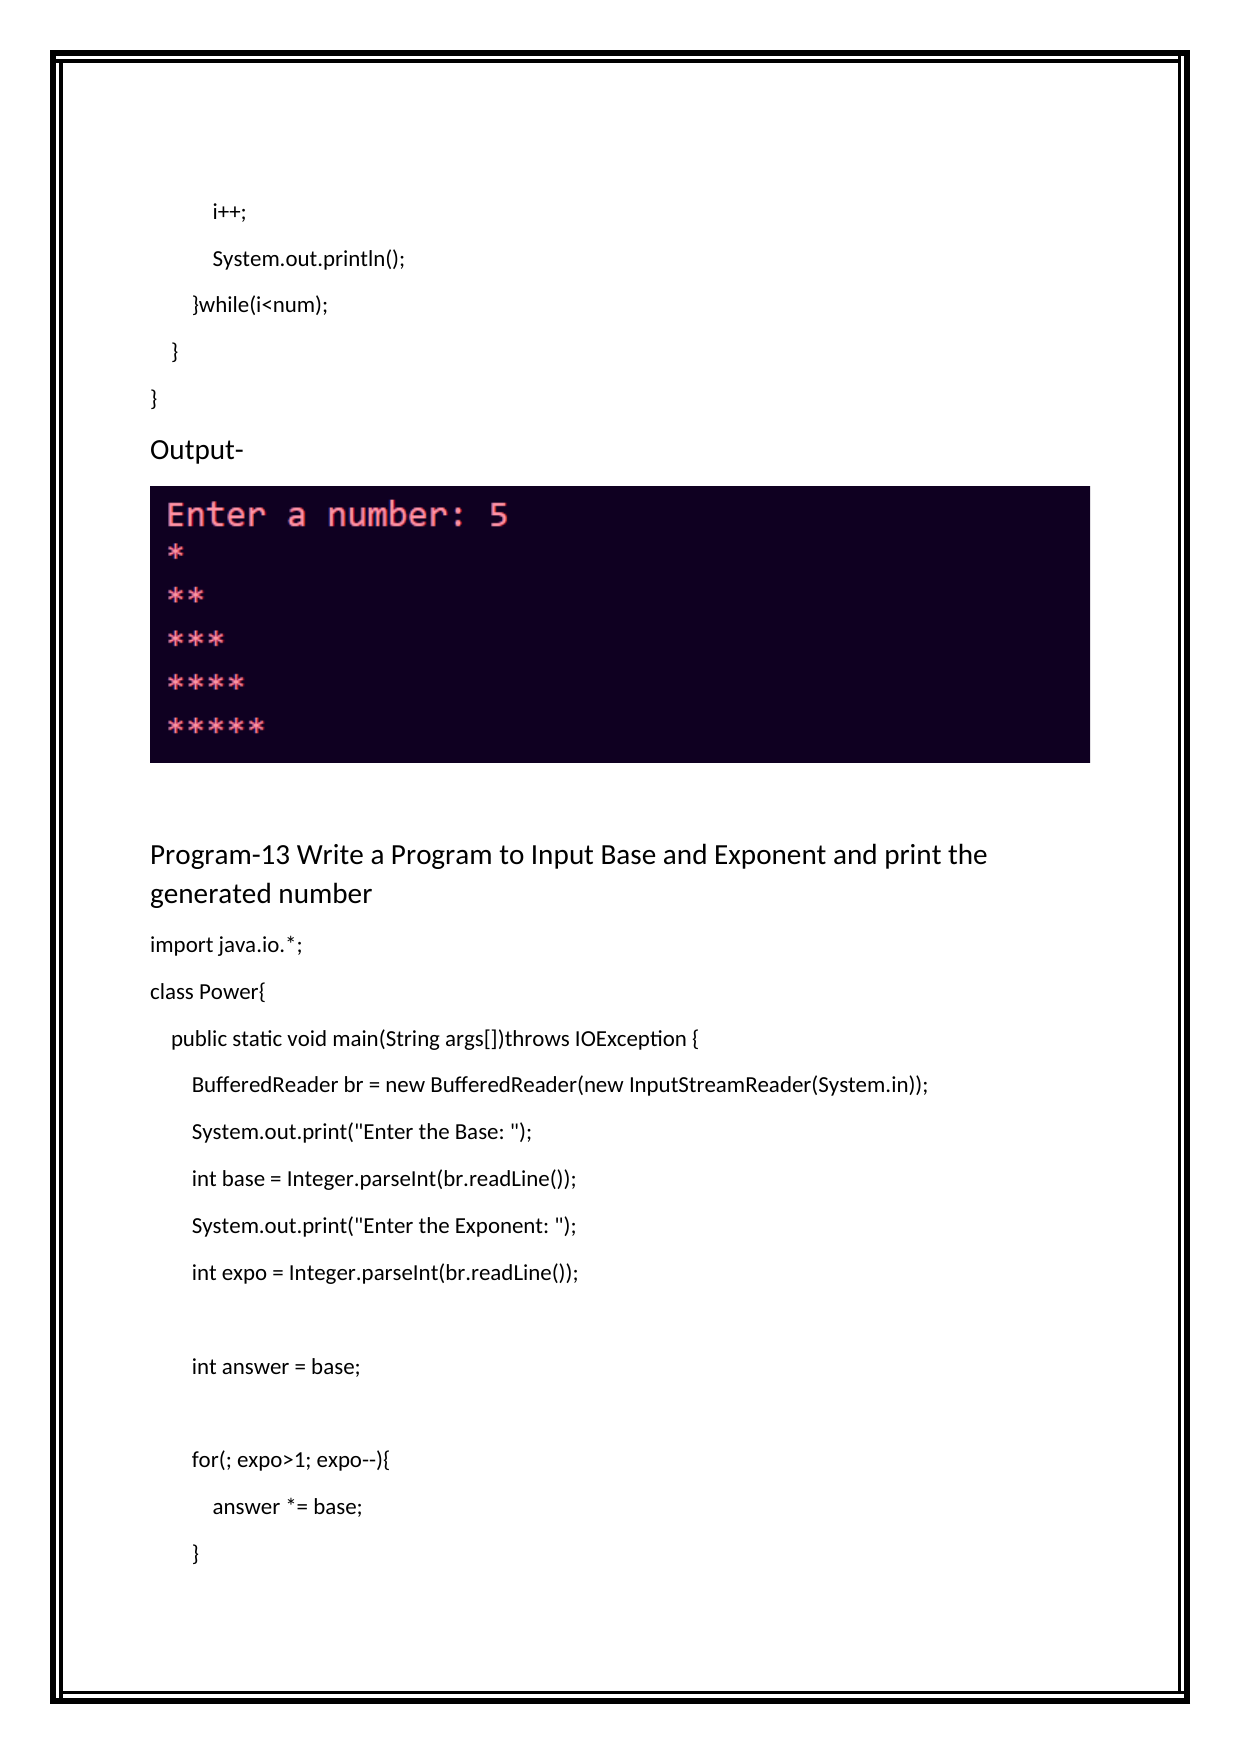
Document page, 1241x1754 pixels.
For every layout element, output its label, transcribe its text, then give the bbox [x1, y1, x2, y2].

text System.out.println(); [150, 244, 1090, 272]
text System.out.print("Enter the Base: "); [150, 1117, 1090, 1146]
text System.out.print("Enter the Exponent: "); [150, 1211, 1090, 1239]
text } [150, 337, 1090, 366]
text Output- [150, 431, 1090, 467]
text int base = Integer.parseInt(br.readLine()); [150, 1164, 1090, 1192]
text int expo = Integer.parseInt(br.readLine()); [150, 1258, 1090, 1286]
text } [150, 384, 1090, 412]
text i++; [150, 197, 1090, 225]
text class Power{ [150, 977, 1090, 1005]
text } [150, 1539, 1090, 1567]
text for(; expo>1; expo--){ [150, 1446, 1090, 1474]
text Program-13 Write a Program to Input Base and Exponent and print the generated number [150, 836, 1090, 911]
text }while(i<num); [150, 291, 1090, 319]
picture [150, 486, 1091, 763]
text BufferedReader br = new BufferedReader(new InputStreamReader(System.in)); [150, 1071, 1090, 1099]
text answer *= base; [150, 1492, 1090, 1521]
text int answer = base; [150, 1352, 1090, 1380]
text import java.io.*; [150, 930, 1090, 958]
text public static void main(String args[])throws IOException { [150, 1024, 1090, 1052]
